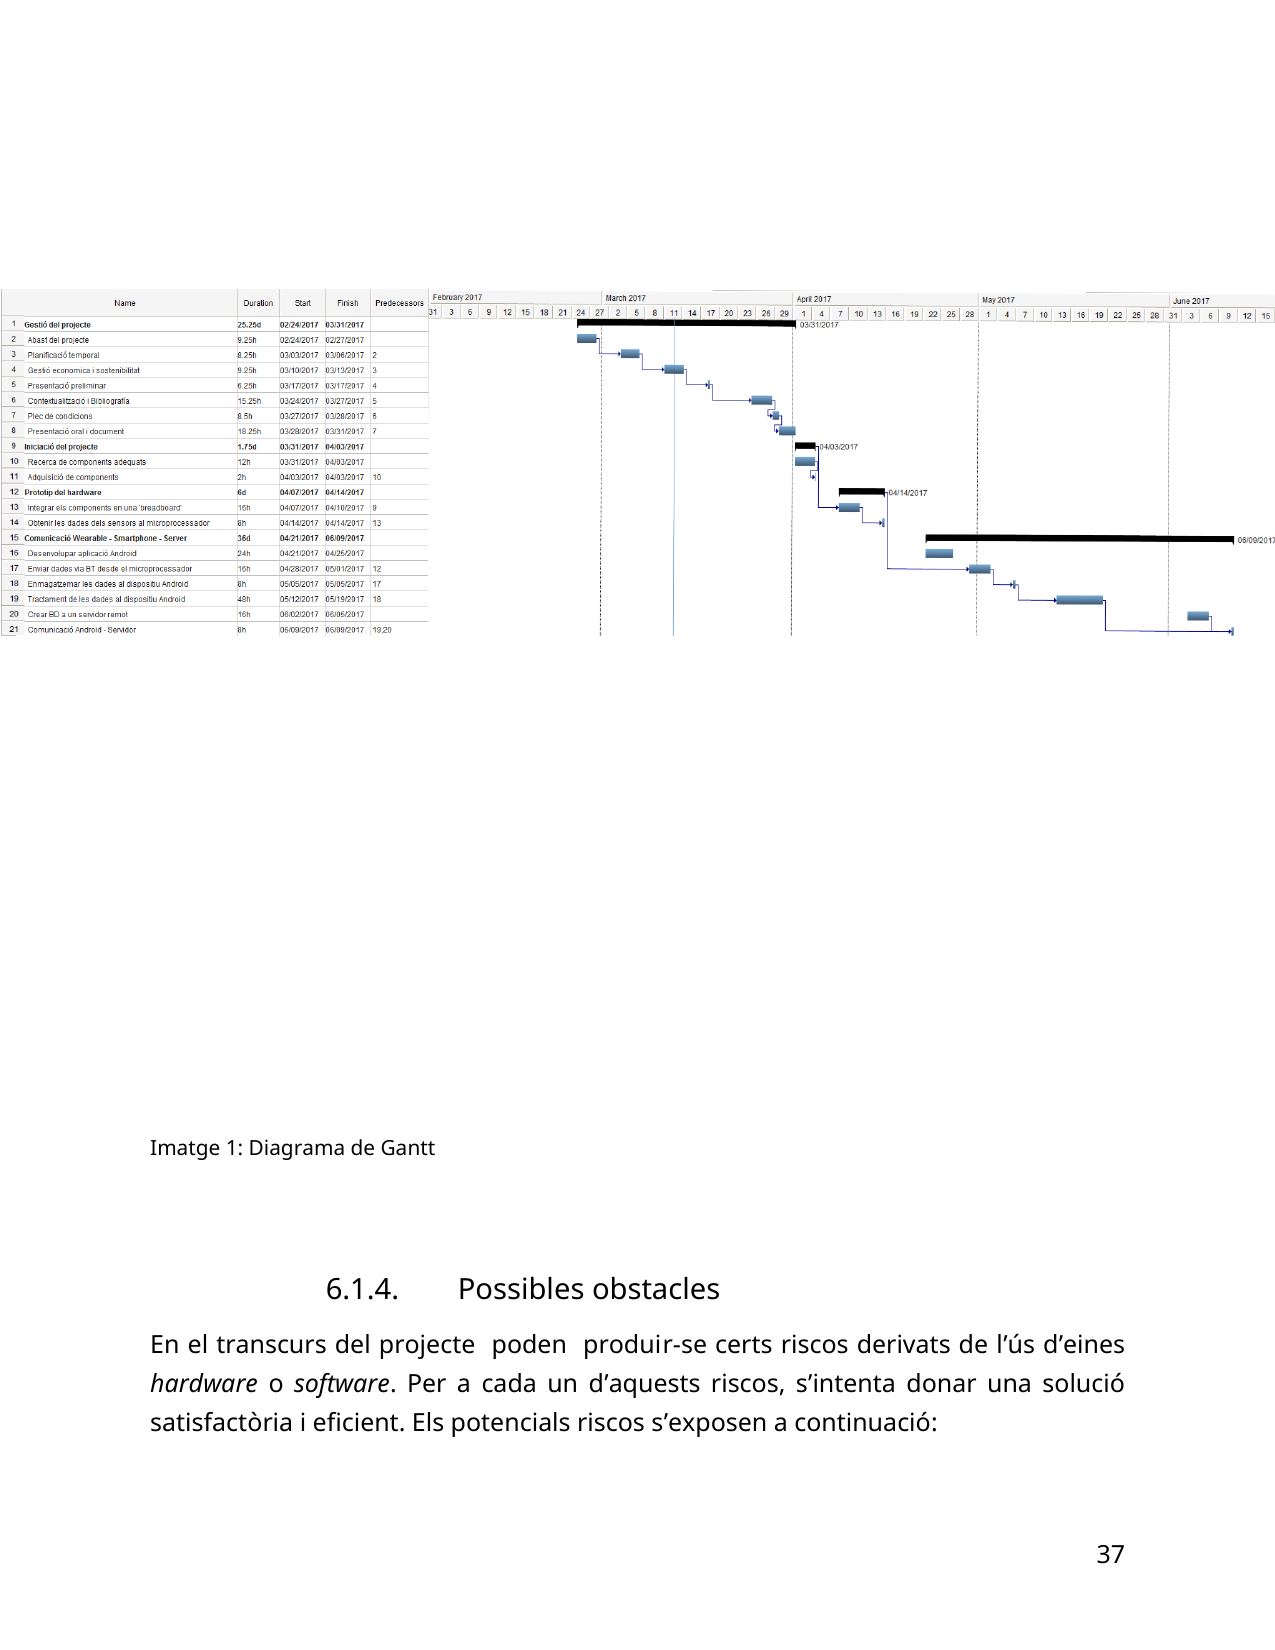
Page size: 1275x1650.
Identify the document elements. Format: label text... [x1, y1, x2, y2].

text Imatge 1: Diagrama de Gantt [150, 1133, 1125, 1162]
text En el transcurs del projecte poden produir-se certs riscos derivats de l’ús d’eines hardware o software. Per a cada un d’aquests riscos, s’intenta donar una solució satisfactòria i eficient. Els potencials riscos s’exposen a continuació: [150, 1327, 1125, 1439]
picture [0, 289, 1275, 636]
subtitle Possibles obstacles [326, 1268, 1125, 1308]
